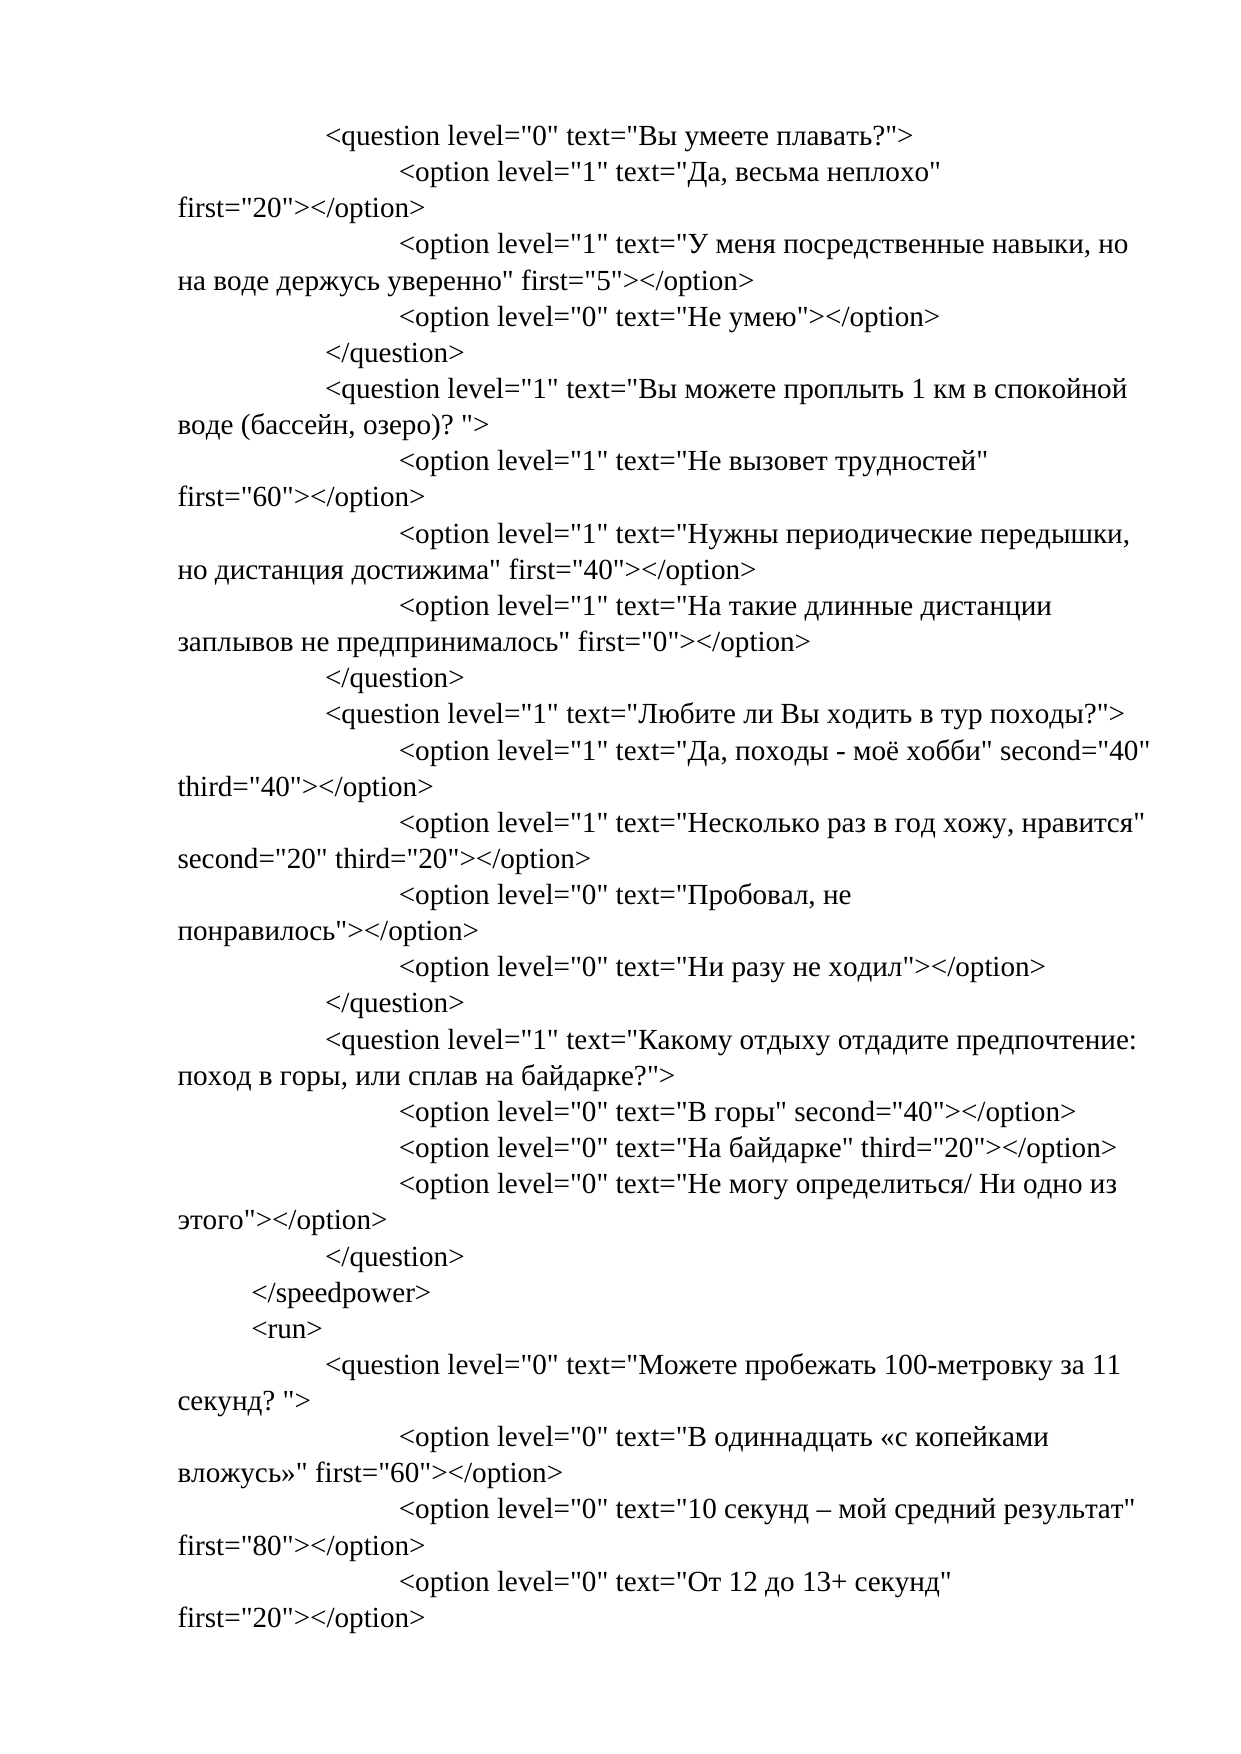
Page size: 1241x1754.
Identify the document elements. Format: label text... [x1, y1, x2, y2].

text </question> [177, 660, 1152, 694]
text <question level="1" text="Любите ли Вы ходить в тур походы?"> [177, 696, 1152, 730]
text <question level="0" text="Можете пробежать 100-метровку за 11 секунд? "> [177, 1347, 1152, 1417]
text <option level="0" text="В одиннадцать «с копейками вложусь»" first="60"></option> [177, 1419, 1152, 1489]
text <option level="1" text="Не вызовет трудностей" first="60"></option> [177, 443, 1152, 513]
text <option level="0" text="Ни разу не ходил"></option> [177, 949, 1152, 983]
text <option level="0" text="В горы" second="40"></option> [177, 1094, 1152, 1128]
text <option level="1" text="Да, походы - моё хобби" second="40" third="40"></option> [177, 733, 1152, 802]
text <option level="0" text="Пробовал, не понравилось"></option> [177, 877, 1152, 947]
text <run> [177, 1311, 1152, 1344]
text <option level="0" text="Не могу определиться/ Ни одно из этого"></option> [177, 1166, 1152, 1236]
text <question level="0" text="Вы умеете плавать?"> [177, 118, 1152, 152]
text <option level="1" text="Да, весьма неплохо" first="20"></option> [177, 154, 1152, 224]
text <option level="0" text="На байдарке" third="20"></option> [177, 1130, 1152, 1164]
text <option level="1" text="Нужны периодические передышки, но дистанция достижима" first="40"></option> [177, 516, 1152, 585]
text <option level="0" text="От 12 до 13+ секунд" first="20"></option> [177, 1564, 1152, 1634]
text <question level="1" text="Какому отдыху отдадите предпочтение: поход в горы, или сплав на байдарке?"> [177, 1022, 1152, 1091]
text </question> [177, 1239, 1152, 1272]
text <option level="0" text="Не умею"></option> [177, 299, 1152, 332]
text <question level="1" text="Вы можете проплыть 1 км в спокойной воде (бассейн, озеро)? "> [177, 371, 1152, 441]
text <option level="1" text="У меня посредственные навыки, но на воде держусь уверенно" first="5"></option> [177, 227, 1152, 296]
text </question> [177, 986, 1152, 1019]
text <option level="1" text="На такие длинные дистанции заплывов не предпринималось" first="0"></option> [177, 588, 1152, 658]
text </speedpower> [177, 1275, 1152, 1308]
text </question> [177, 335, 1152, 368]
text <option level="0" text="10 секунд – мой средний результат" first="80"></option> [177, 1492, 1152, 1561]
text <option level="1" text="Несколько раз в год хожу, нравится" second="20" third="20"></option> [177, 805, 1152, 874]
